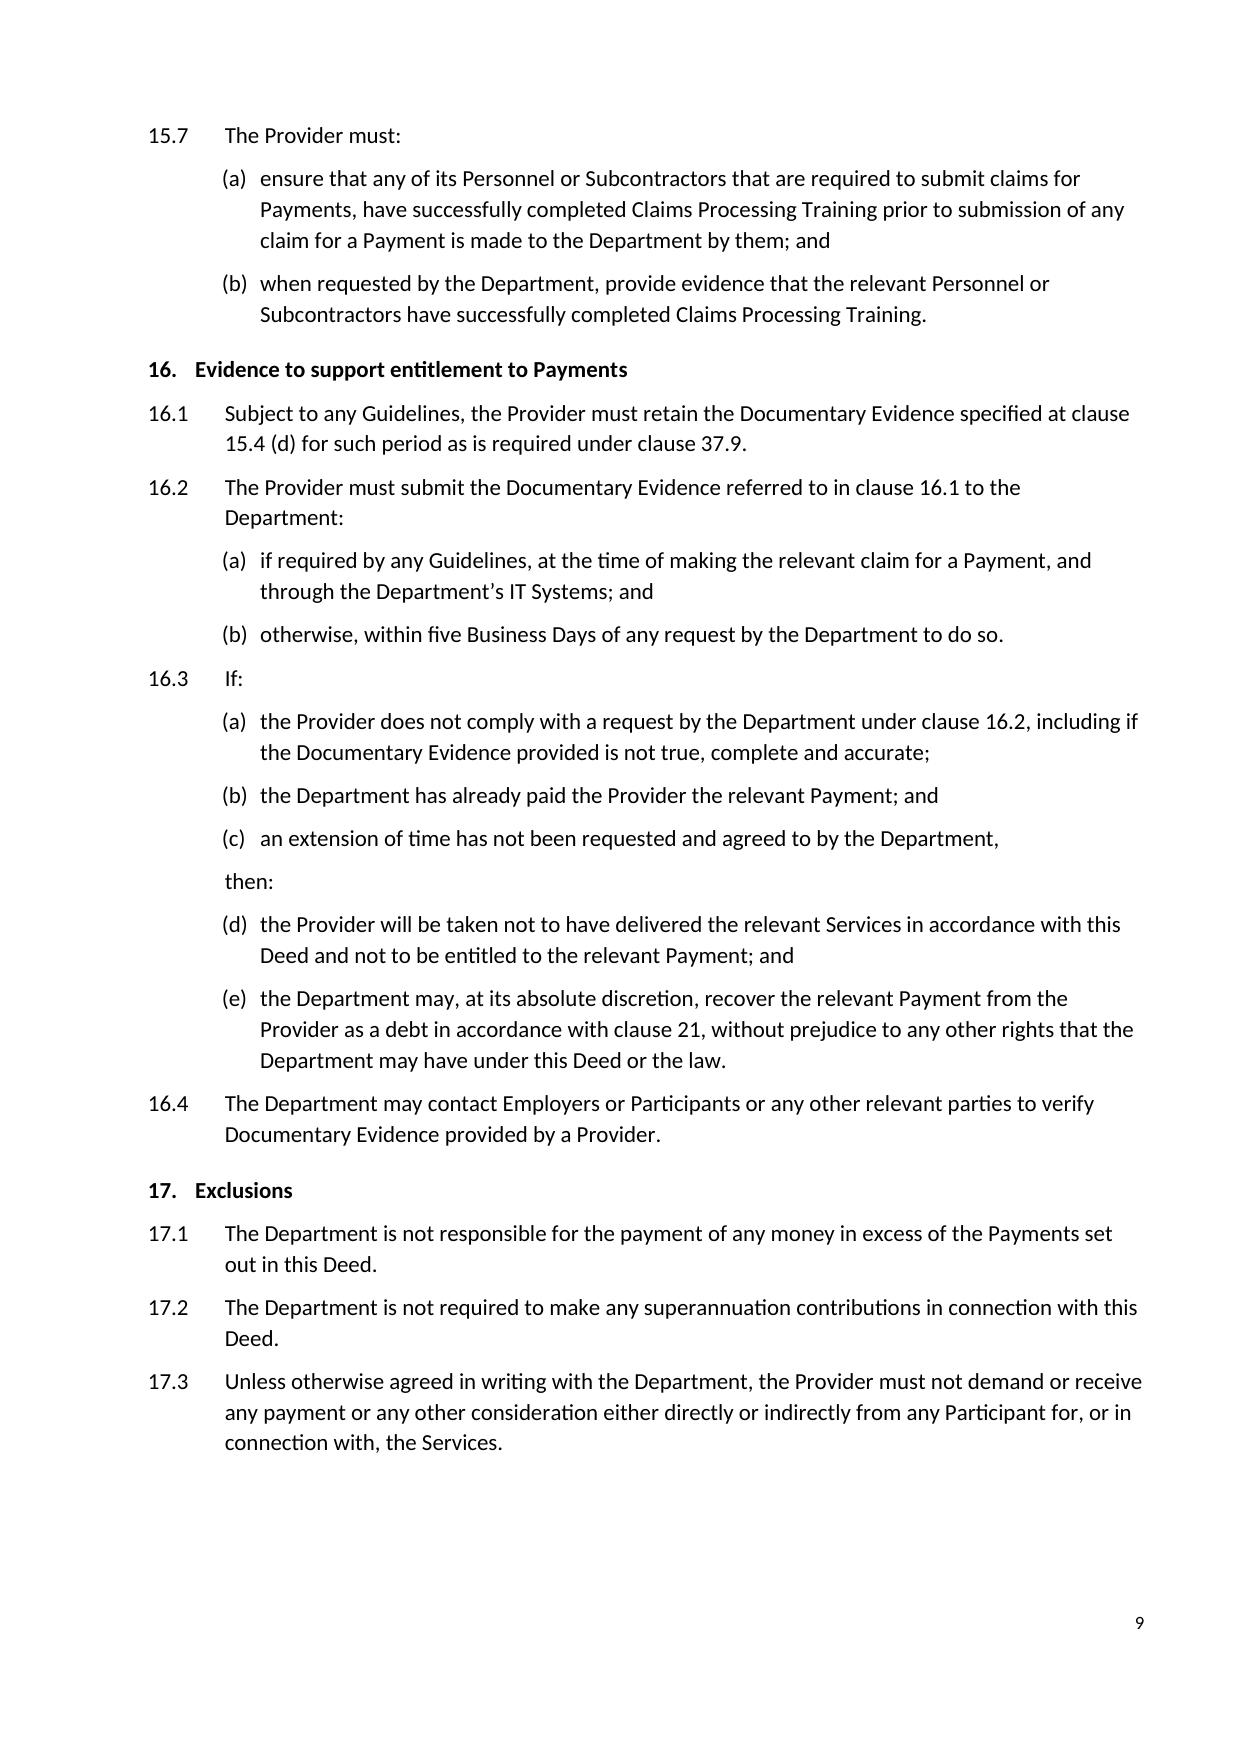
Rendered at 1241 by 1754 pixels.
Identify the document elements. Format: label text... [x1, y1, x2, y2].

text the Department may, at its absolute discretion, recover the relevant Payment from the Provider as a debt in accordance with clause 21, without prejudice to any other rights that the Department may have under this Deed or the law. [222, 984, 1144, 1074]
text if required by any Guidelines, at the time of making the relevant claim for a Payment, and through the Department’s IT Systems; and [222, 547, 1144, 605]
text Exclusions [148, 1176, 1144, 1204]
text ensure that any of its Personnel or Subcontractors that are required to submit claims for Payments, have successfully completed Claims Processing Training prior to submission of any claim for a Payment is made to the Department by them; and [222, 164, 1144, 254]
text when requested by the Department, provide evidence that the relevant Personnel or Subcontractors have successfully completed Claims Processing Training. [222, 269, 1144, 328]
text Subject to any Guidelines, the Provider must retain the Documentary Evidence specified at clause 15.4 (d) for such period as is required under clause 37.9. [148, 399, 1144, 457]
text If: [148, 664, 1144, 692]
text the Provider will be taken not to have delivered the relevant Services in accordance with this Deed and not to be entitled to the relevant Payment; and [222, 911, 1144, 969]
text Evidence to support entitlement to Payments [148, 355, 1144, 383]
text then: [224, 867, 1144, 895]
text Unless otherwise agreed in writing with the Department, the Provider must not demand or receive any payment or any other consideration either directly or indirectly from any Participant for, or in connection with, the Services. [148, 1367, 1144, 1456]
text The Department is not required to make any superannuation contributions in connection with this Deed. [148, 1293, 1144, 1352]
text an extension of time has not been requested and agreed to by the Department, [222, 824, 1144, 852]
text The Provider must: [148, 121, 1144, 149]
text The Department may contact Employers or Participants or any other relevant parties to verify Documentary Evidence provided by a Provider. [148, 1089, 1144, 1148]
text The Department is not responsible for the payment of any money in excess of the Payments set out in this Deed. [148, 1219, 1144, 1278]
text otherwise, within five Business Days of any request by the Department to do so. [222, 621, 1144, 648]
text the Department has already paid the Provider the relevant Payment; and [222, 781, 1144, 809]
text the Provider does not comply with a request by the Department under clause 16.2, including if the Documentary Evidence provided is not true, complete and accurate; [222, 707, 1144, 766]
text The Provider must submit the Documentary Evidence referred to in clause 16.1 to the Department: [148, 473, 1144, 531]
